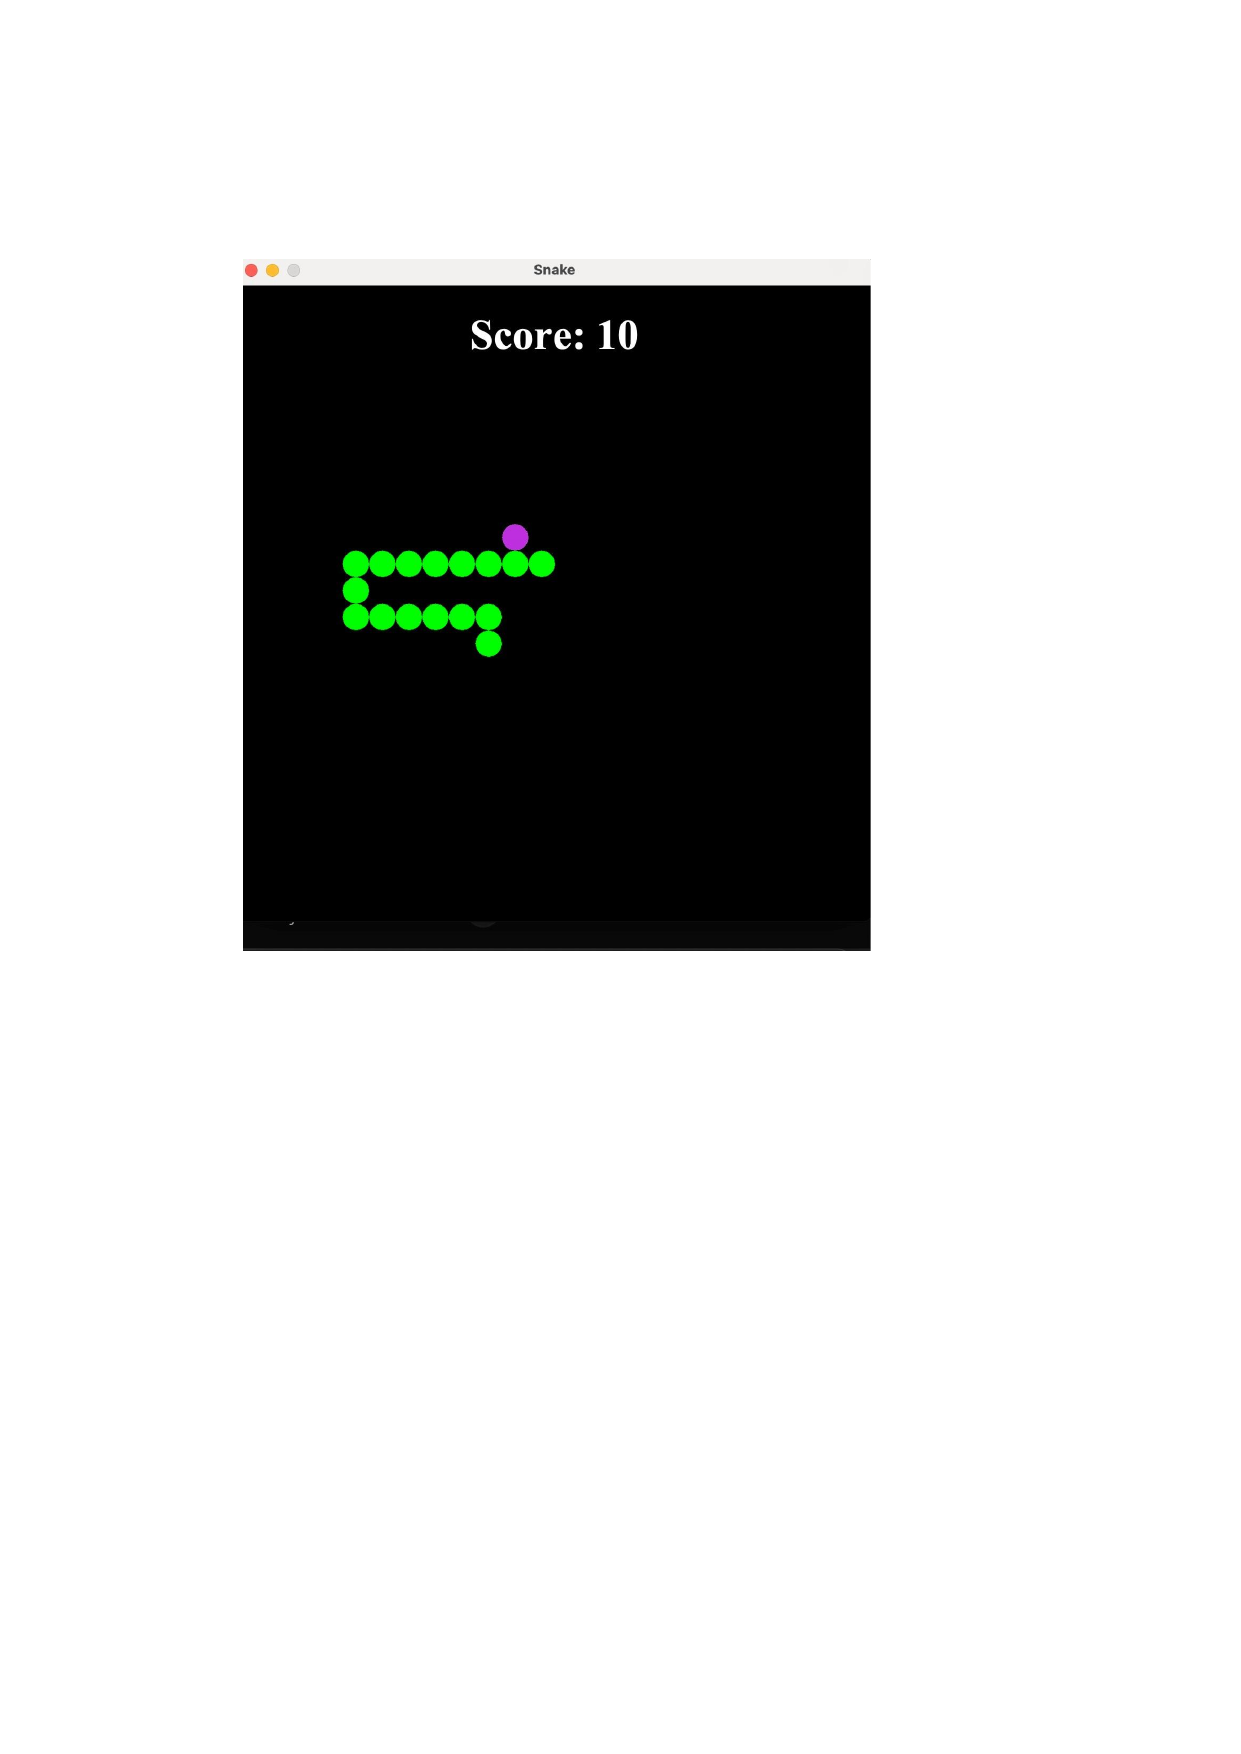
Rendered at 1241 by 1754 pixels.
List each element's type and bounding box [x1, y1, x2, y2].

picture [243, 259, 871, 951]
